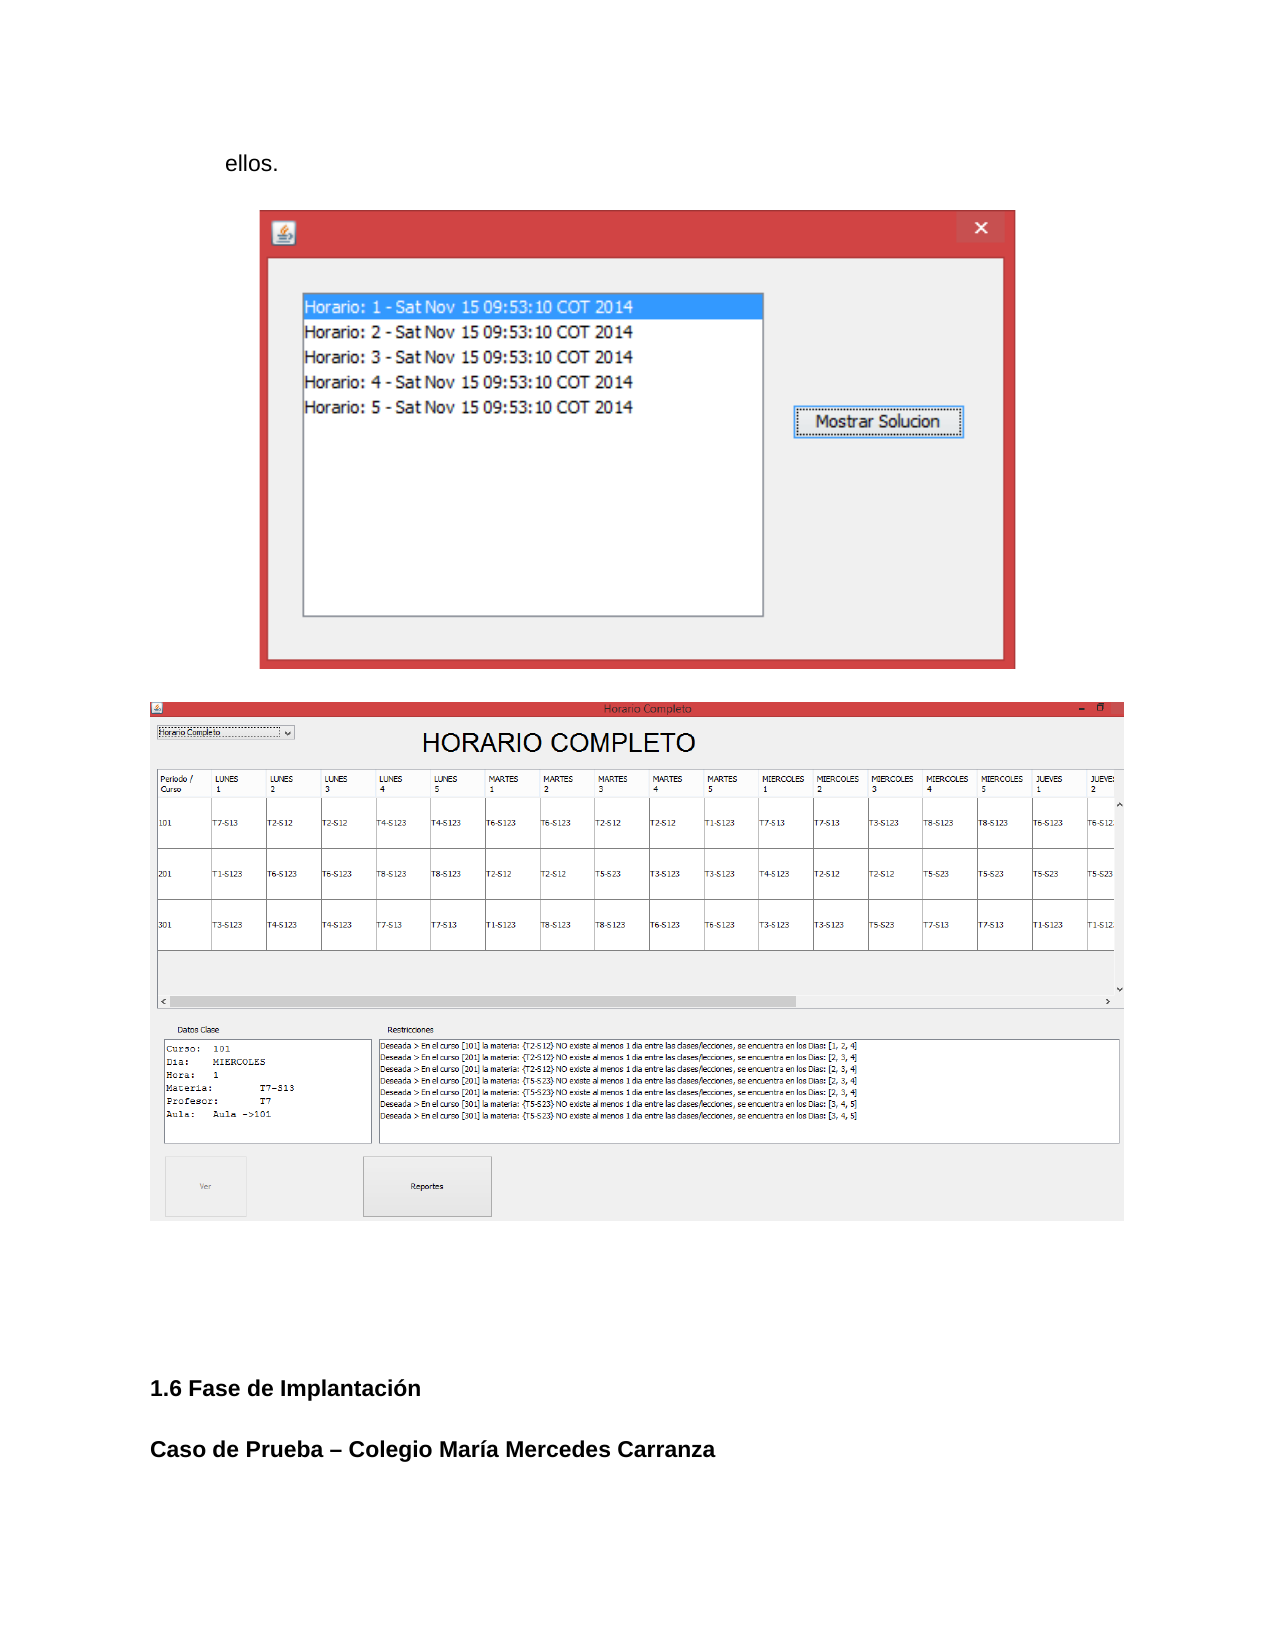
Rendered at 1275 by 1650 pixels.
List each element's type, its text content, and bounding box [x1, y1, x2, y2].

picture [150, 702, 1124, 1221]
picture [259, 210, 1016, 669]
text Caso de Prueba – Colegio María Mercedes Carranza [150, 1436, 1125, 1462]
text 1.6 Fase de Implantación [150, 1375, 1125, 1402]
